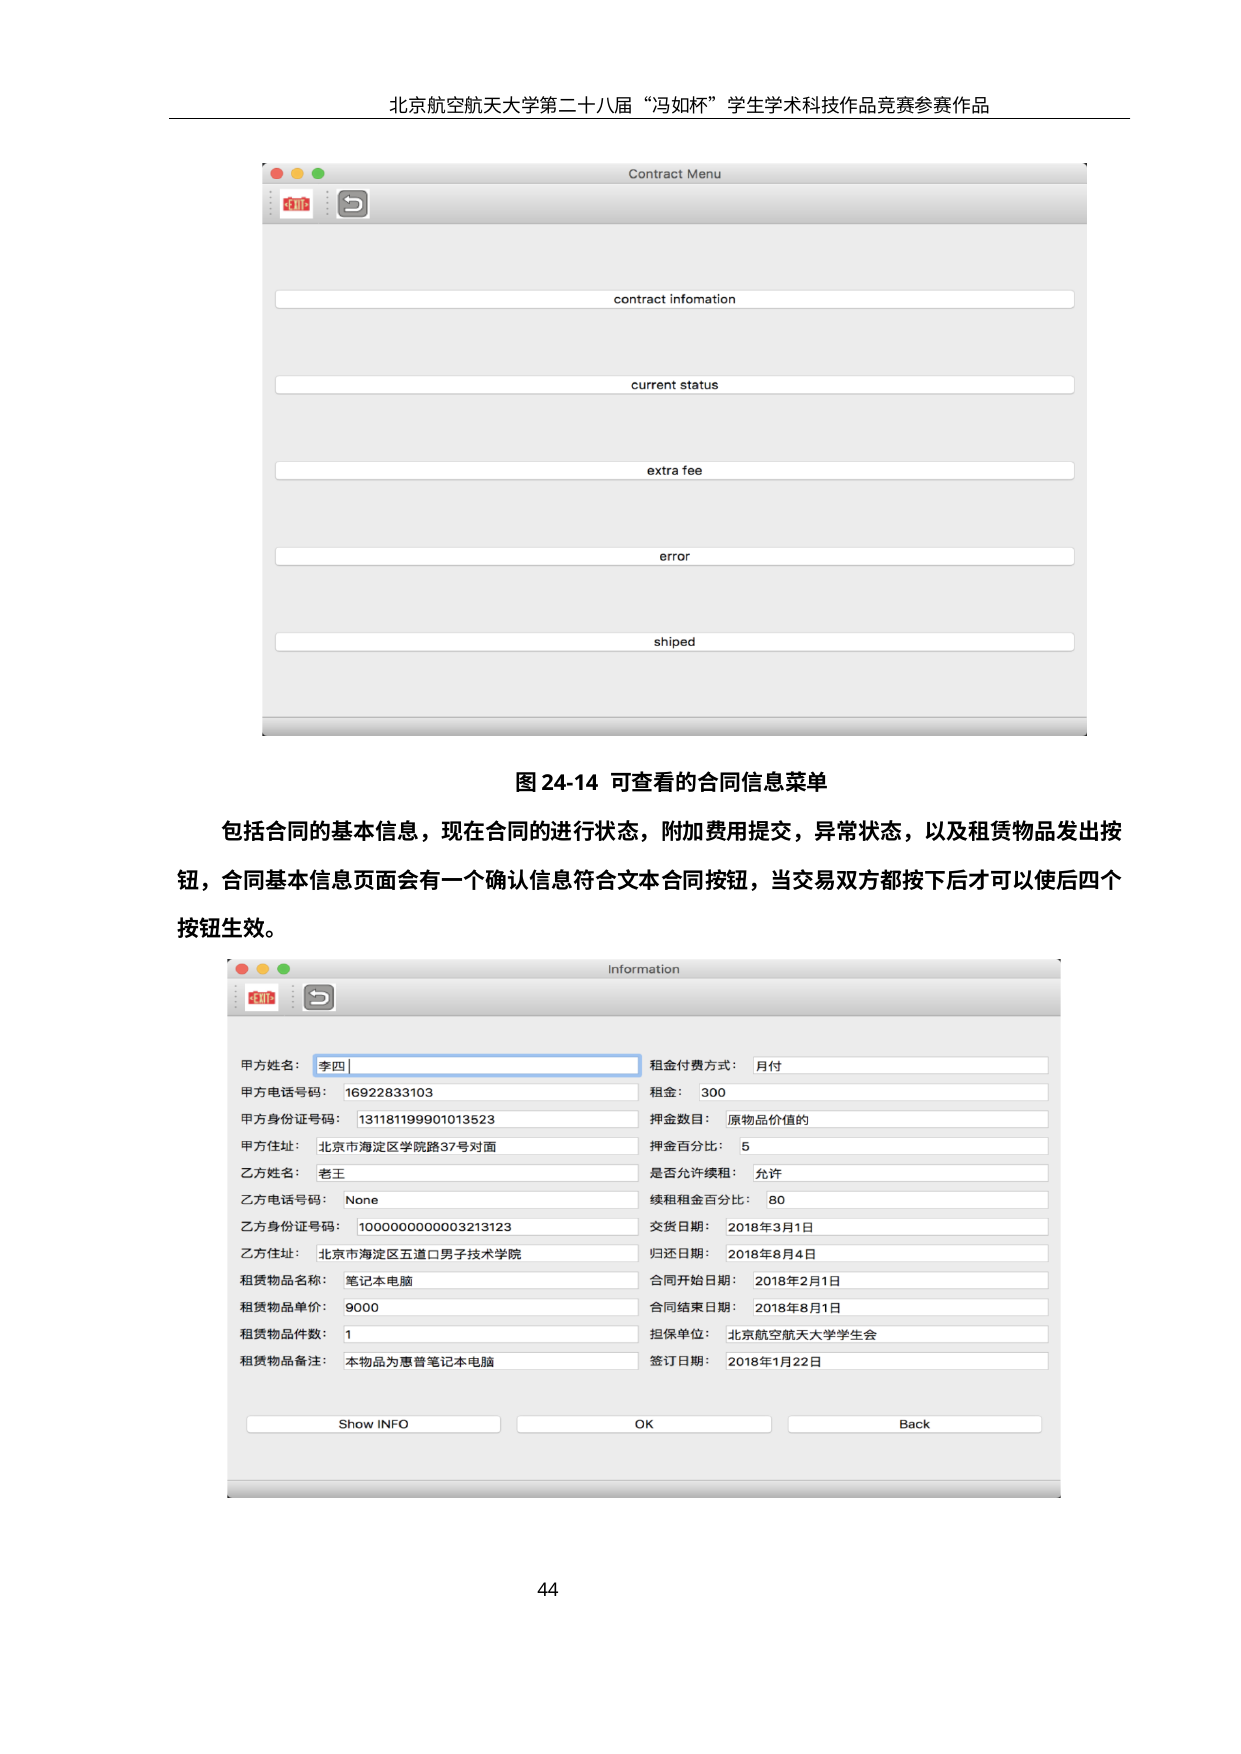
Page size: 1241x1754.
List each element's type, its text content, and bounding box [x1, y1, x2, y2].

picture [262, 163, 1087, 736]
text 包括合同的基本信息，现在合同的进行状态，附加费用提交，异常状态，以及租赁物品发出按钮，合同基本信息页面会有一个确认信息符合文本合同按钮，当交易双方都按下后才可以使后四个按钮生效。 [177, 813, 1122, 943]
text 图24-14 可查看的合同信息菜单 [177, 765, 1122, 798]
picture [227, 959, 1061, 1498]
